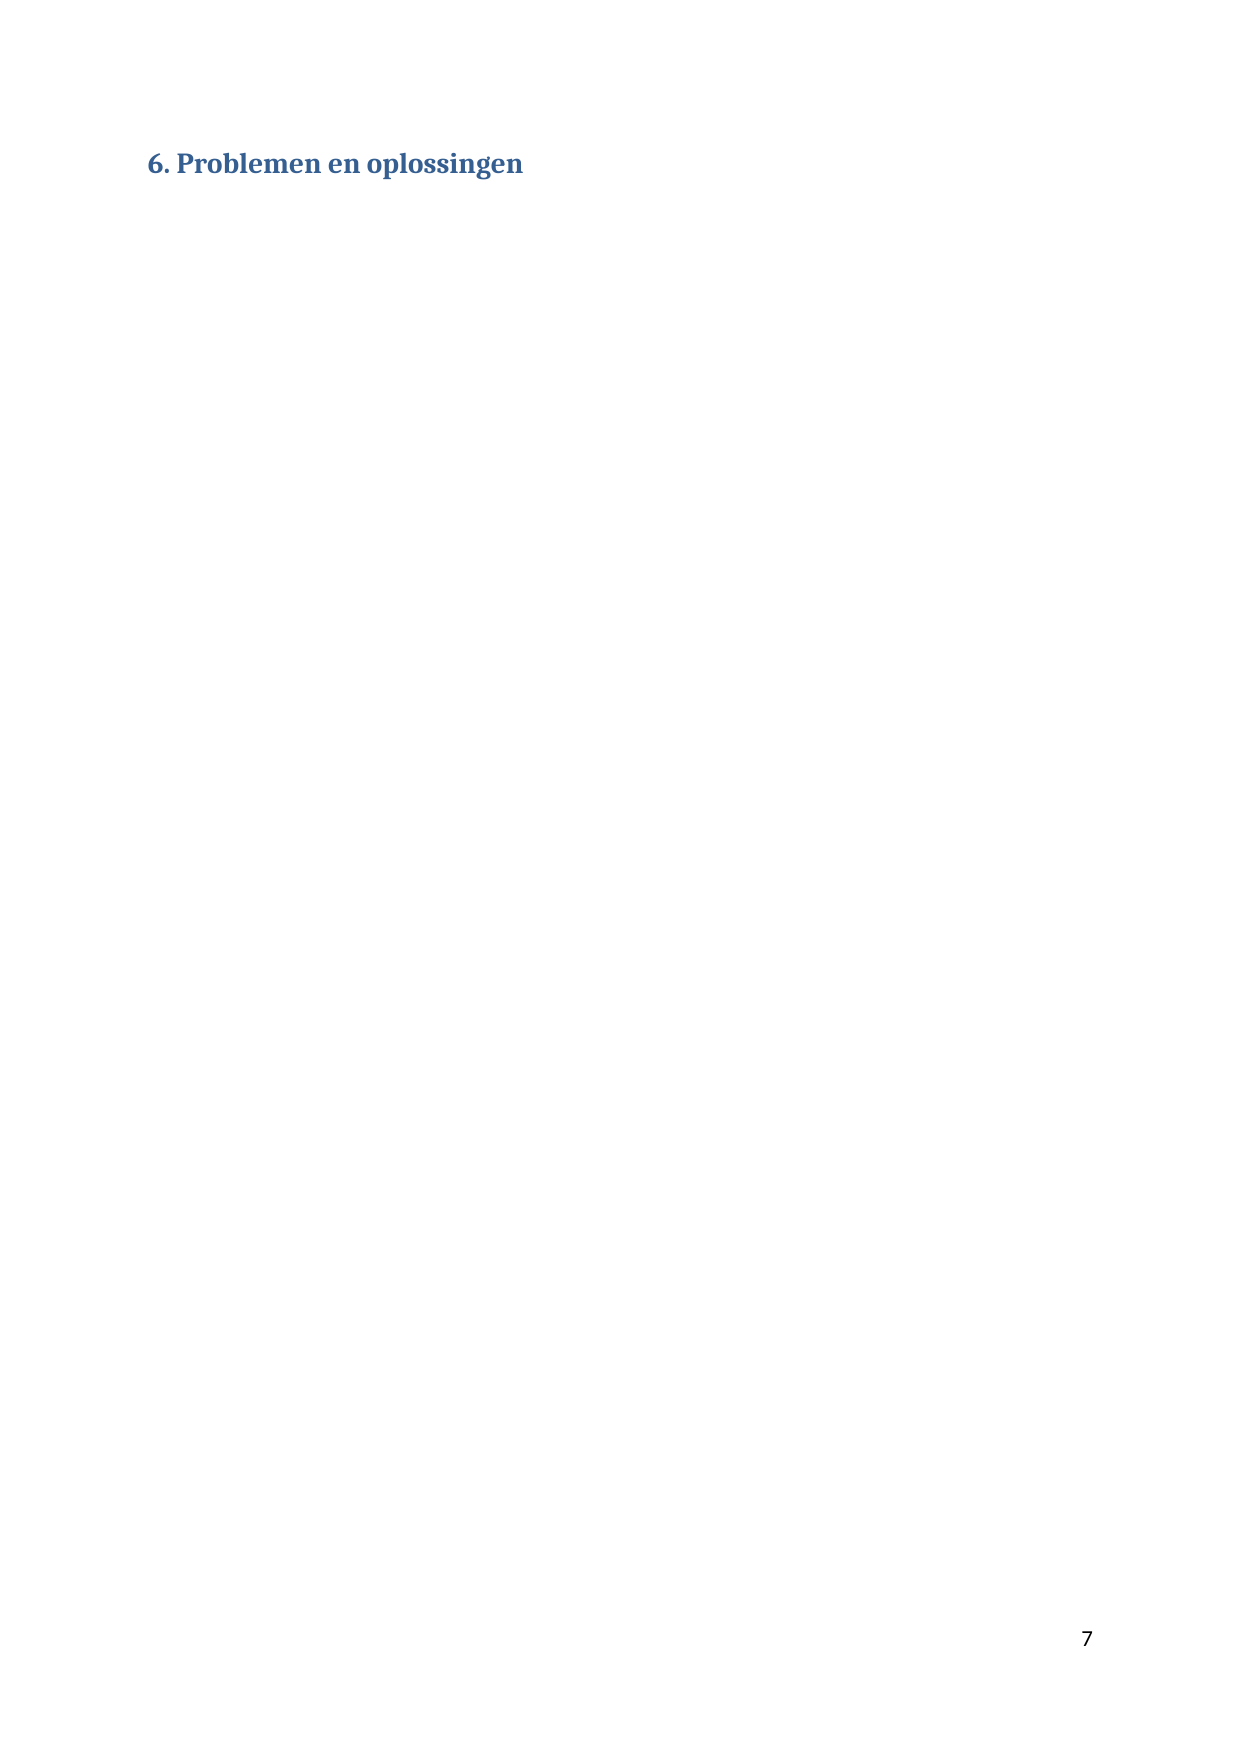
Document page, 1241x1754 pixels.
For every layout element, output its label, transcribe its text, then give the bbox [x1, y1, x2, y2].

subtitle 6. Problemen en oplossingen [148, 148, 1093, 181]
